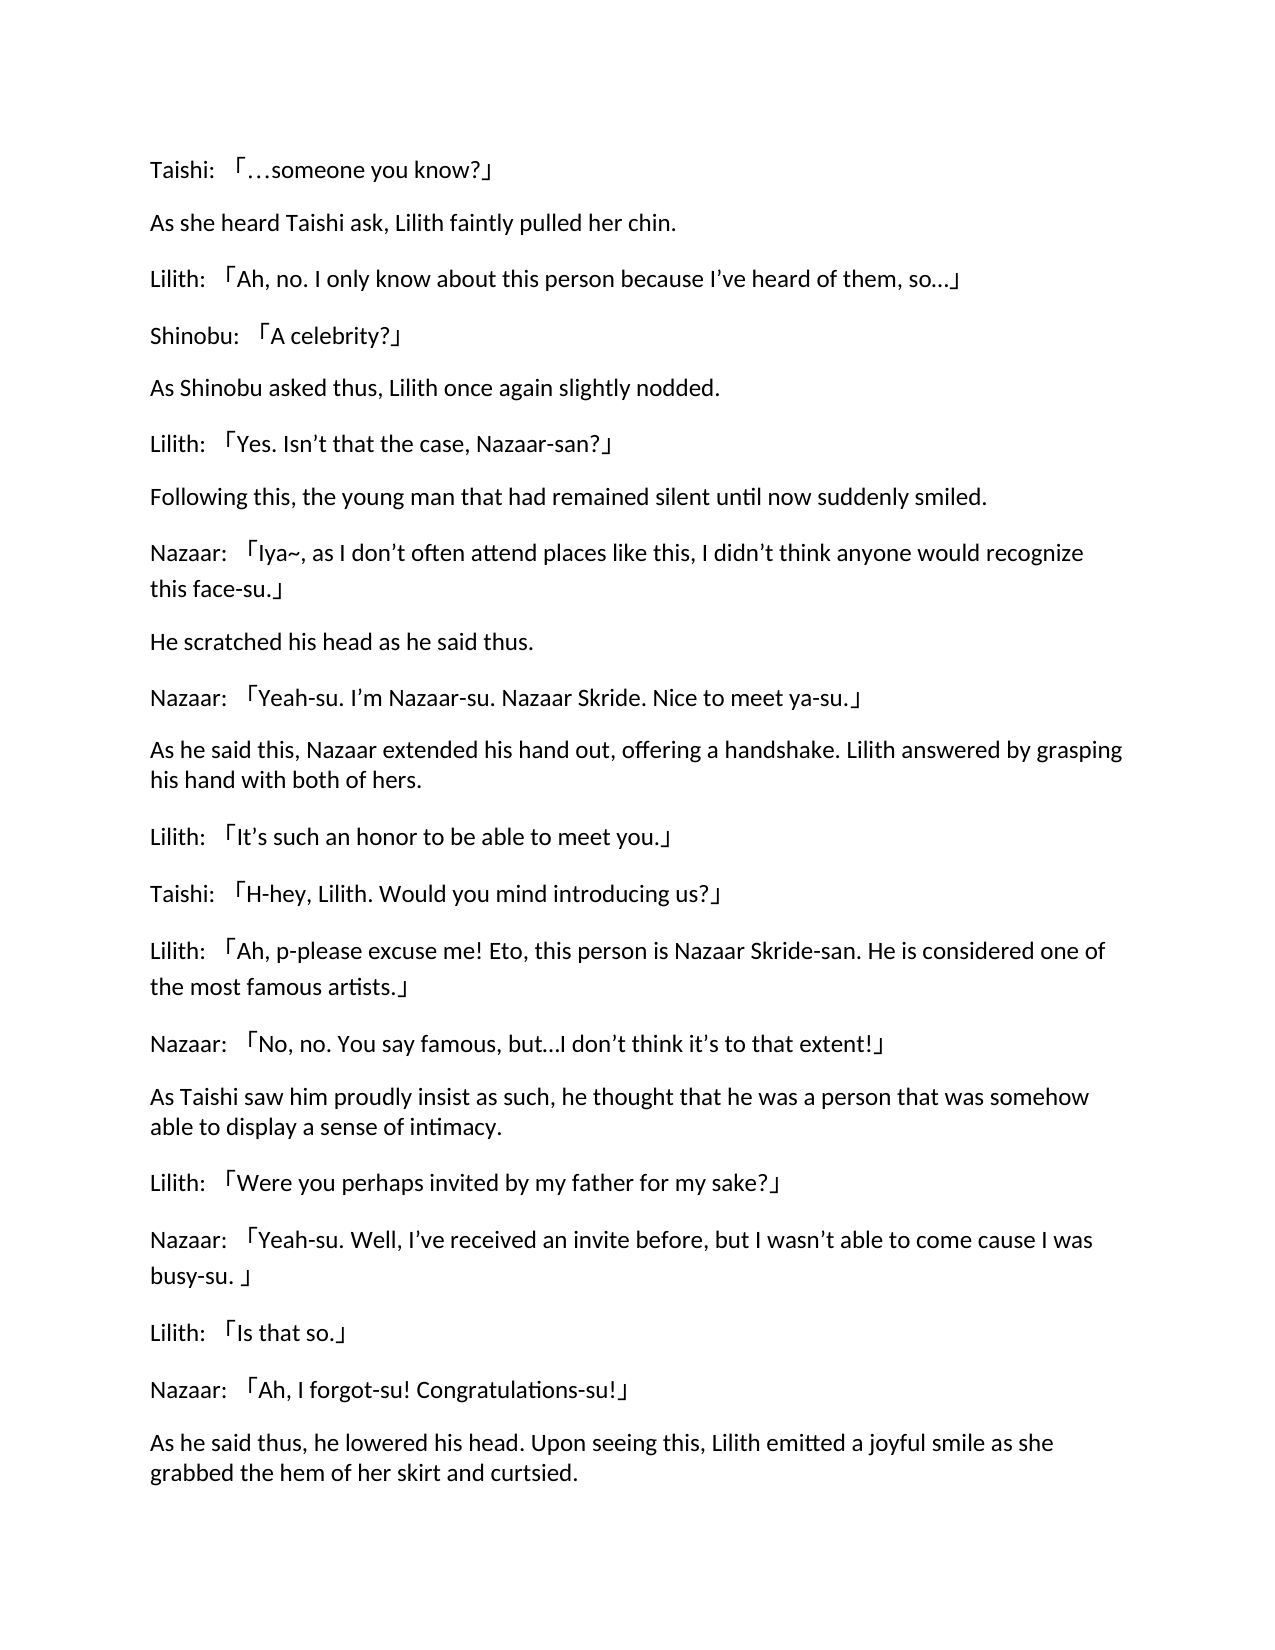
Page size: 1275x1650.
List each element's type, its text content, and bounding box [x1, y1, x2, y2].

text As Taishi saw him proudly insist as such, he thought that he was a person that was somehow able to display a sense of intimacy. [150, 1081, 1125, 1142]
text Lilith: 「It’s such an honor to be able to meet you.」 [150, 816, 1125, 852]
text As Shinobu asked thus, Lilith once again slightly nodded. [150, 373, 1125, 403]
text Nazaar: 「Ah, I forgot-su! Congratulations-su!」 [150, 1370, 1125, 1406]
text Nazaar: 「Yeah-su. Well, I’ve received an invite before, but I wasn’t able to come cause I was busy-su. 」 [150, 1219, 1125, 1292]
text Shinobu: 「A celebrity?」 [150, 316, 1125, 352]
text Lilith: 「Ah, no. I only know about this person because I’ve heard of them, so…」 [150, 258, 1125, 295]
text Nazaar: 「Iya~, as I don’t often attend places like this, I didn’t think anyone would recognize this face-su.」 [150, 532, 1125, 605]
text As he said thus, he lowered his head. Upon seeing this, Lilith emitted a joyful smile as she grabbed the hem of her skirt and curtsied. [150, 1427, 1125, 1488]
text Nazaar: 「No, no. You say famous, but…I don’t think it’s to that extent!」 [150, 1023, 1125, 1060]
text Nazaar: 「Yeah-su. I’m Nazaar-su. Nazaar Skride. Nice to meet ya-su.」 [150, 677, 1125, 713]
text He scratched his head as he said thus. [150, 626, 1125, 656]
text Lilith: 「Is that so.」 [150, 1313, 1125, 1349]
text Taishi: 「…someone you know?」 [150, 150, 1125, 186]
text Following this, the young man that had remained silent until now suddenly smiled. [150, 481, 1125, 512]
text Lilith: 「Ah, p-please excuse me! Eto, this person is Nazaar Skride-san. He is considered one of the most famous artists.」 [150, 930, 1125, 1003]
text Lilith: 「Were you perhaps invited by my father for my sake?」 [150, 1162, 1125, 1199]
text Lilith: 「Yes. Isn’t that the case, Nazaar-san?」 [150, 424, 1125, 460]
text As he said this, Nazaar extended his hand out, offering a handshake. Lilith answered by grasping his hand with both of hers. [150, 734, 1125, 795]
text As she heard Taishi ask, Lilith faintly pulled her chin. [150, 207, 1125, 238]
text Taishi: 「H-hey, Lilith. Would you mind introducing us?」 [150, 873, 1125, 909]
